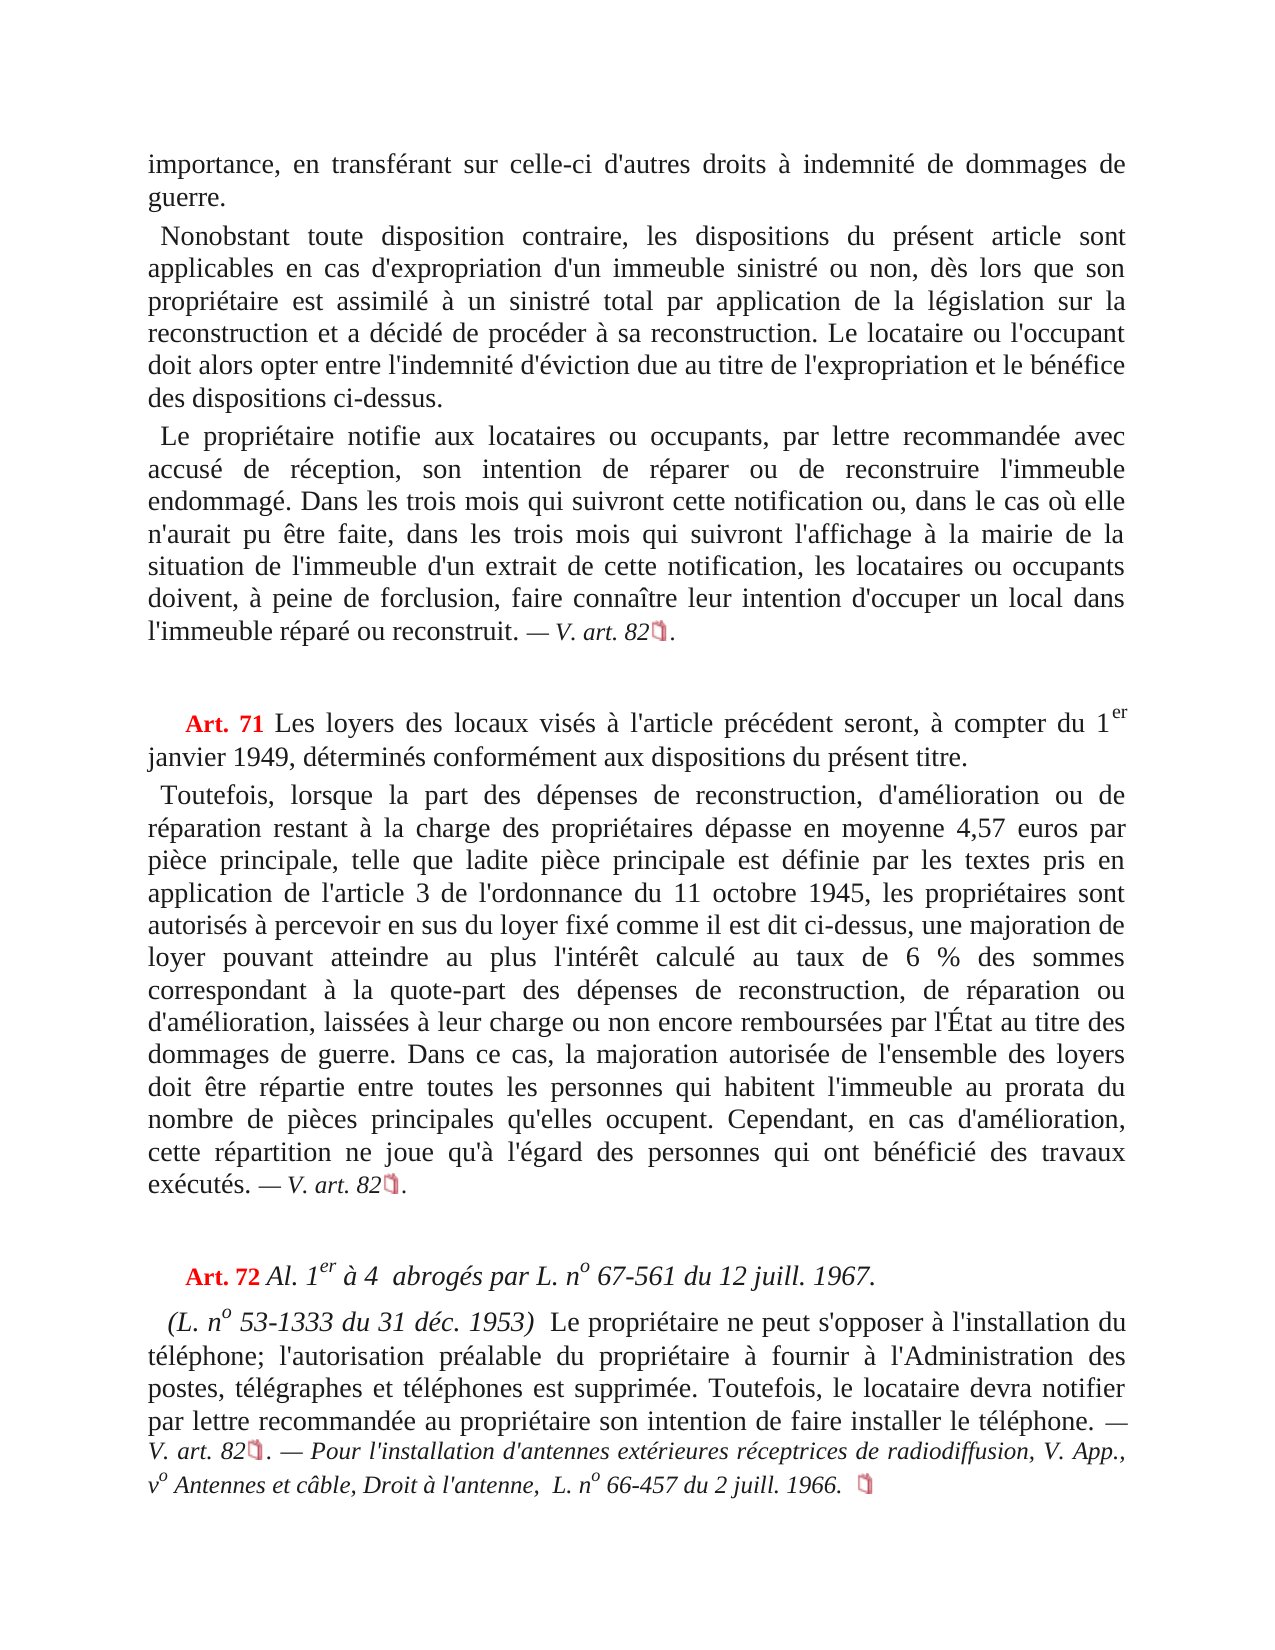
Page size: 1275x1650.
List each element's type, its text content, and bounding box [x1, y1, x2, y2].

text Art. 72 Al. 1er à 4 abrogés par L. no 67-561 du 12 juill. 1967. [148, 1253, 1127, 1293]
text Toutefois, lorsque la part des dépenses de reconstruction, d'amélioration ou de réparation restant à la charge des propriétaires dépasse en moyenne 4,57 euros par pièce principale, telle que ladite pièce principale est définie par les textes pris en application de l'article 3 de l'ordonnance du 11 octobre 1945, les propriétaires sont autorisés à percevoir en sus du loyer fixé comme il est dit ci-dessus, une majoration de loyer pouvant atteindre au plus l'intérêt calculé au taux de 6 % des sommes correspondant à la quote-part des dépenses de reconstruction, de réparation ou d'amélioration, laissées à leur charge ou non encore remboursées par l'État au titre des dommages de guerre. Dans ce cas, la majoration autorisée de l'ensemble des loyers doit être répartie entre toutes les personnes qui habitent l'immeuble au prorata du nombre de pièces principales qu'elles occupent. Cependant, en cas d'amélioration, cette répartition ne joue qu'à l'égard des personnes qui ont bénéficié des travaux exécutés. — V. art. 82. [148, 778, 1127, 1199]
picture [245, 1439, 266, 1460]
text Le propriétaire notifie aux locataires ou occupants, par lettre recommandée avec accusé de réception, son intention de réparer ou de reconstruire l'immeuble endommagé. Dans les trois mois qui suivront cette notification ou, dans le cas où elle n'aurait pu être faite, dans les trois mois qui suivront l'affichage à la mairie de la situation de l'immeuble d'un extrait de cette notification, les locataires ou occupants doivent, à peine de forclusion, faire connaître leur intention d'occuper un local dans l'immeuble réparé ou reconstruit. — V. art. 82. [148, 419, 1127, 646]
text (L. no 53-1333 du 31 déc. 1953) Le propriétaire ne peut s'opposer à l'installation du téléphone; l'autorisation préalable du propriétaire à fournir à l'Administration des postes, télégraphes et téléphones est supprimée. Toutefois, le locataire devra notifier par lettre recommandée au propriétaire son intention de faire installer le téléphone. — V. art. 82. — Pour l'installation d'antennes extérieures réceptrices de radiodiffusion, V. App., vo Antennes et câble, Droit à l'antenne, L. no 66-457 du 2 juill. 1966. [148, 1299, 1127, 1501]
text Art. 71 Les loyers des locaux visés à l'article précédent seront, à compter du 1er janvier 1949, déterminés conformément aux dispositions du présent titre. [148, 700, 1127, 772]
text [148, 148, 1127, 212]
picture [381, 1173, 402, 1194]
text Nonobstant toute disposition contraire, les dispositions du présent article sont applicables en cas d'expropriation d'un immeuble sinistré ou non, dès lors que son propriétaire est assimilé à un sinistré total par application de la législation sur la reconstruction et a décidé de procéder à sa reconstruction. Le locataire ou l'occupant doit alors opter entre l'indemnité d'éviction due au titre de l'expropriation et le bénéfice des dispositions ci-dessus. [148, 219, 1127, 413]
picture [649, 620, 670, 641]
picture [855, 1473, 876, 1494]
